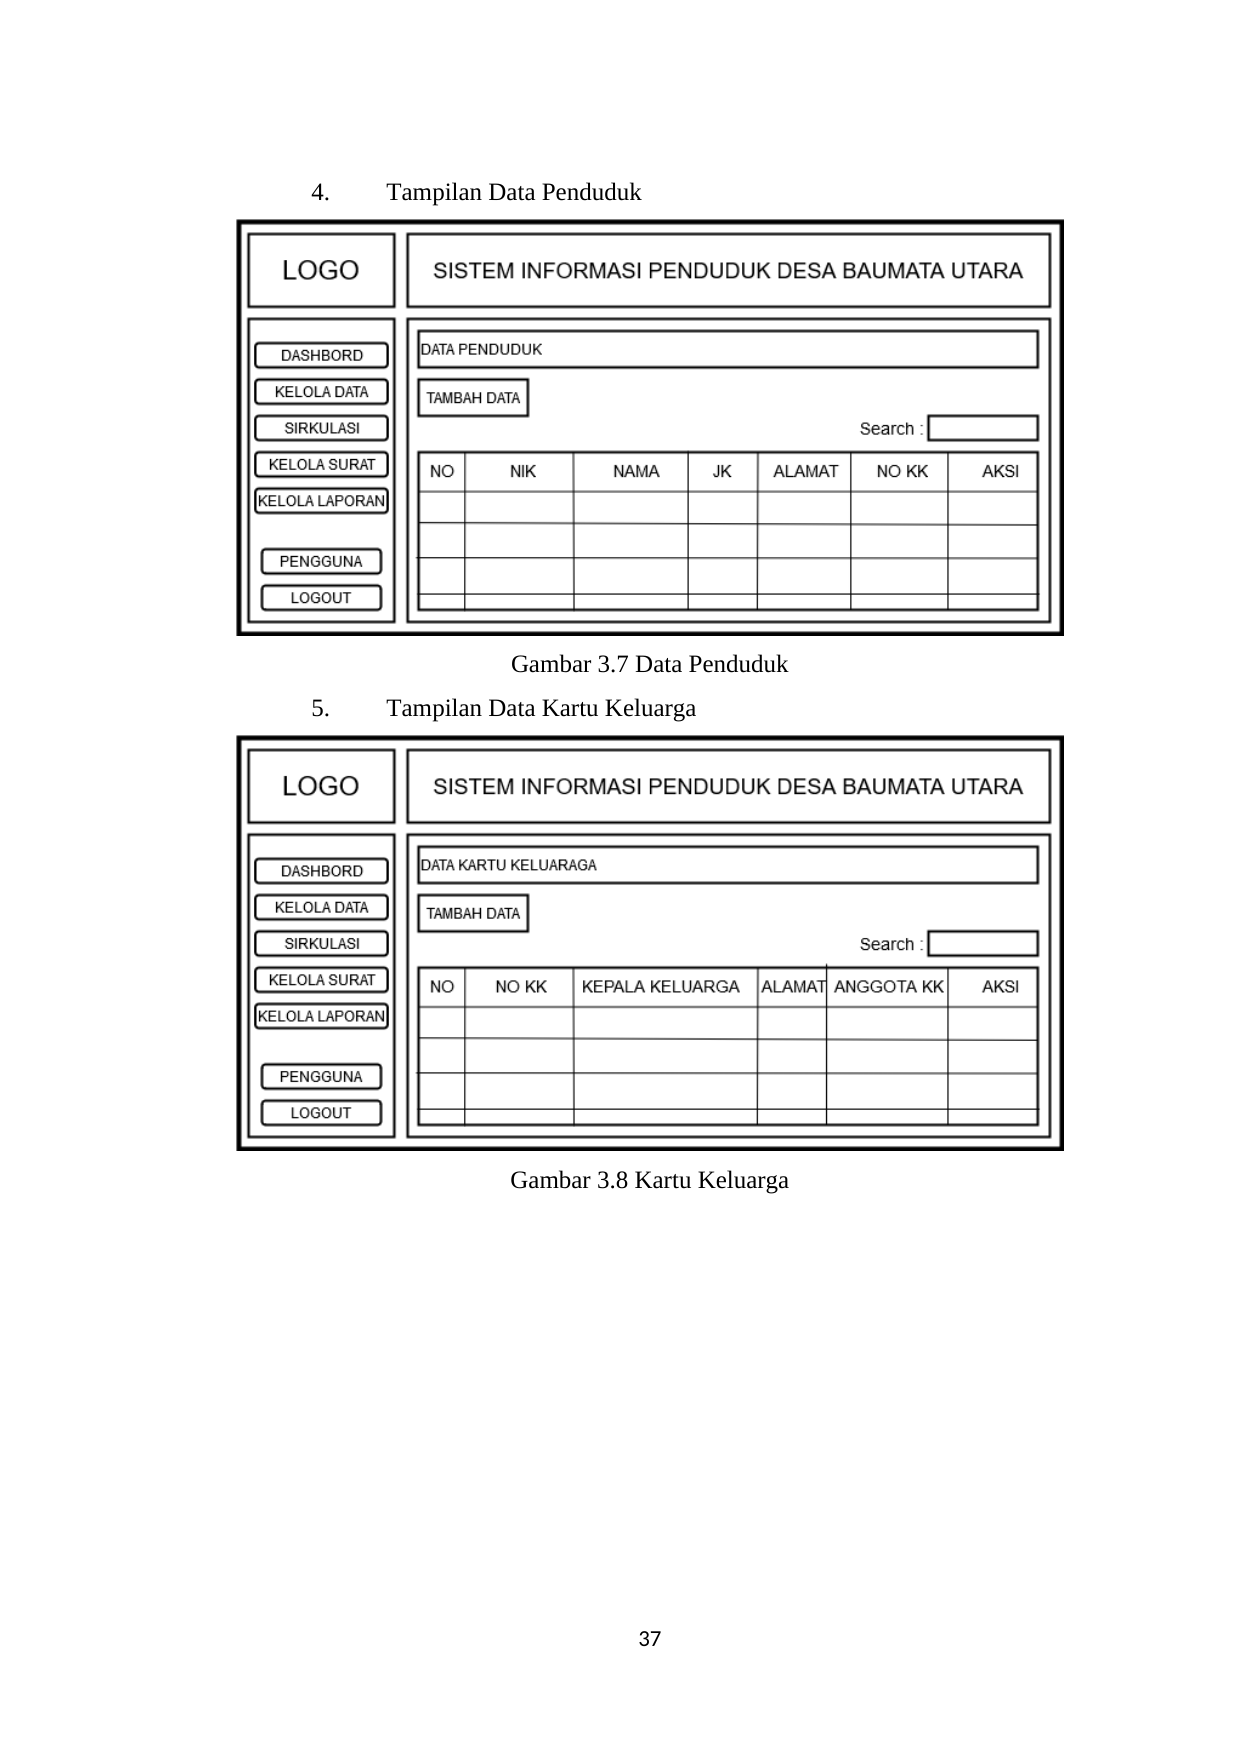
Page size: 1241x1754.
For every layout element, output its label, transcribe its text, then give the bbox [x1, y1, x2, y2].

picture [236, 219, 1064, 636]
picture [236, 735, 1064, 1151]
text 5. Tampilan Data Kartu Keluarga [236, 693, 1063, 735]
text Gambar 3.7 Data Penduduk [236, 649, 1063, 678]
text Gambar 3.8 Kartu Keluarga [236, 1165, 1063, 1194]
text 4. Tampilan Data Penduduk [236, 177, 1063, 219]
